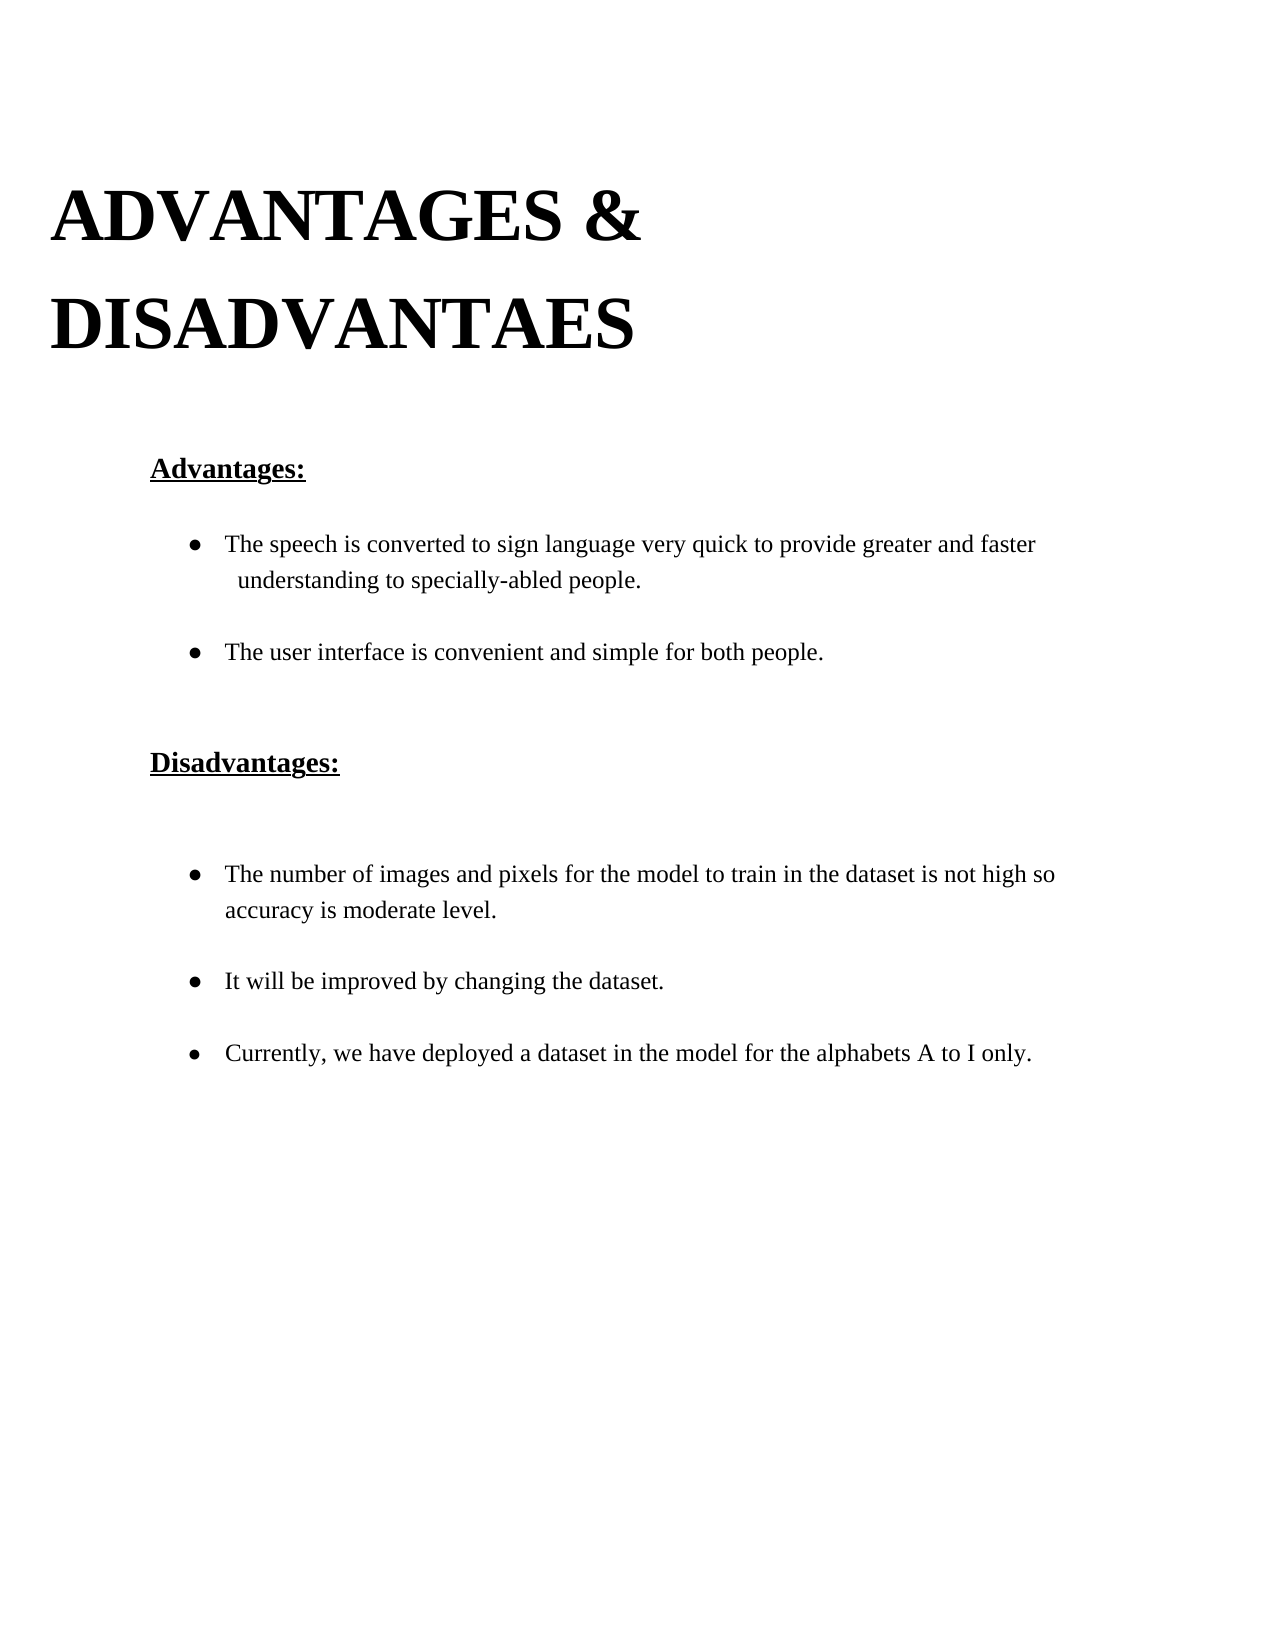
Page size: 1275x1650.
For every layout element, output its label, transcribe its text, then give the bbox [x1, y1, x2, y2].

subtitle ADVANTAGES & DISADVANTAES [50, 171, 1136, 365]
list Currently, we have deployed a dataset in the model for the alphabets A to I only. [187, 1038, 1229, 1067]
subtitle Advantages: [150, 451, 1229, 485]
list The user interface is convenient and simple for both people. [187, 637, 1229, 665]
list The number of images and pixels for the model to train in the dataset is not high so accuracy is moderate level. [187, 859, 1056, 923]
list It will be improved by changing the dataset. [187, 966, 1229, 995]
subtitle Disadvantages: [150, 745, 1229, 779]
list The speech is converted to sign language very quick to provide greater and faster understanding to specially-abled people. [187, 529, 1036, 593]
